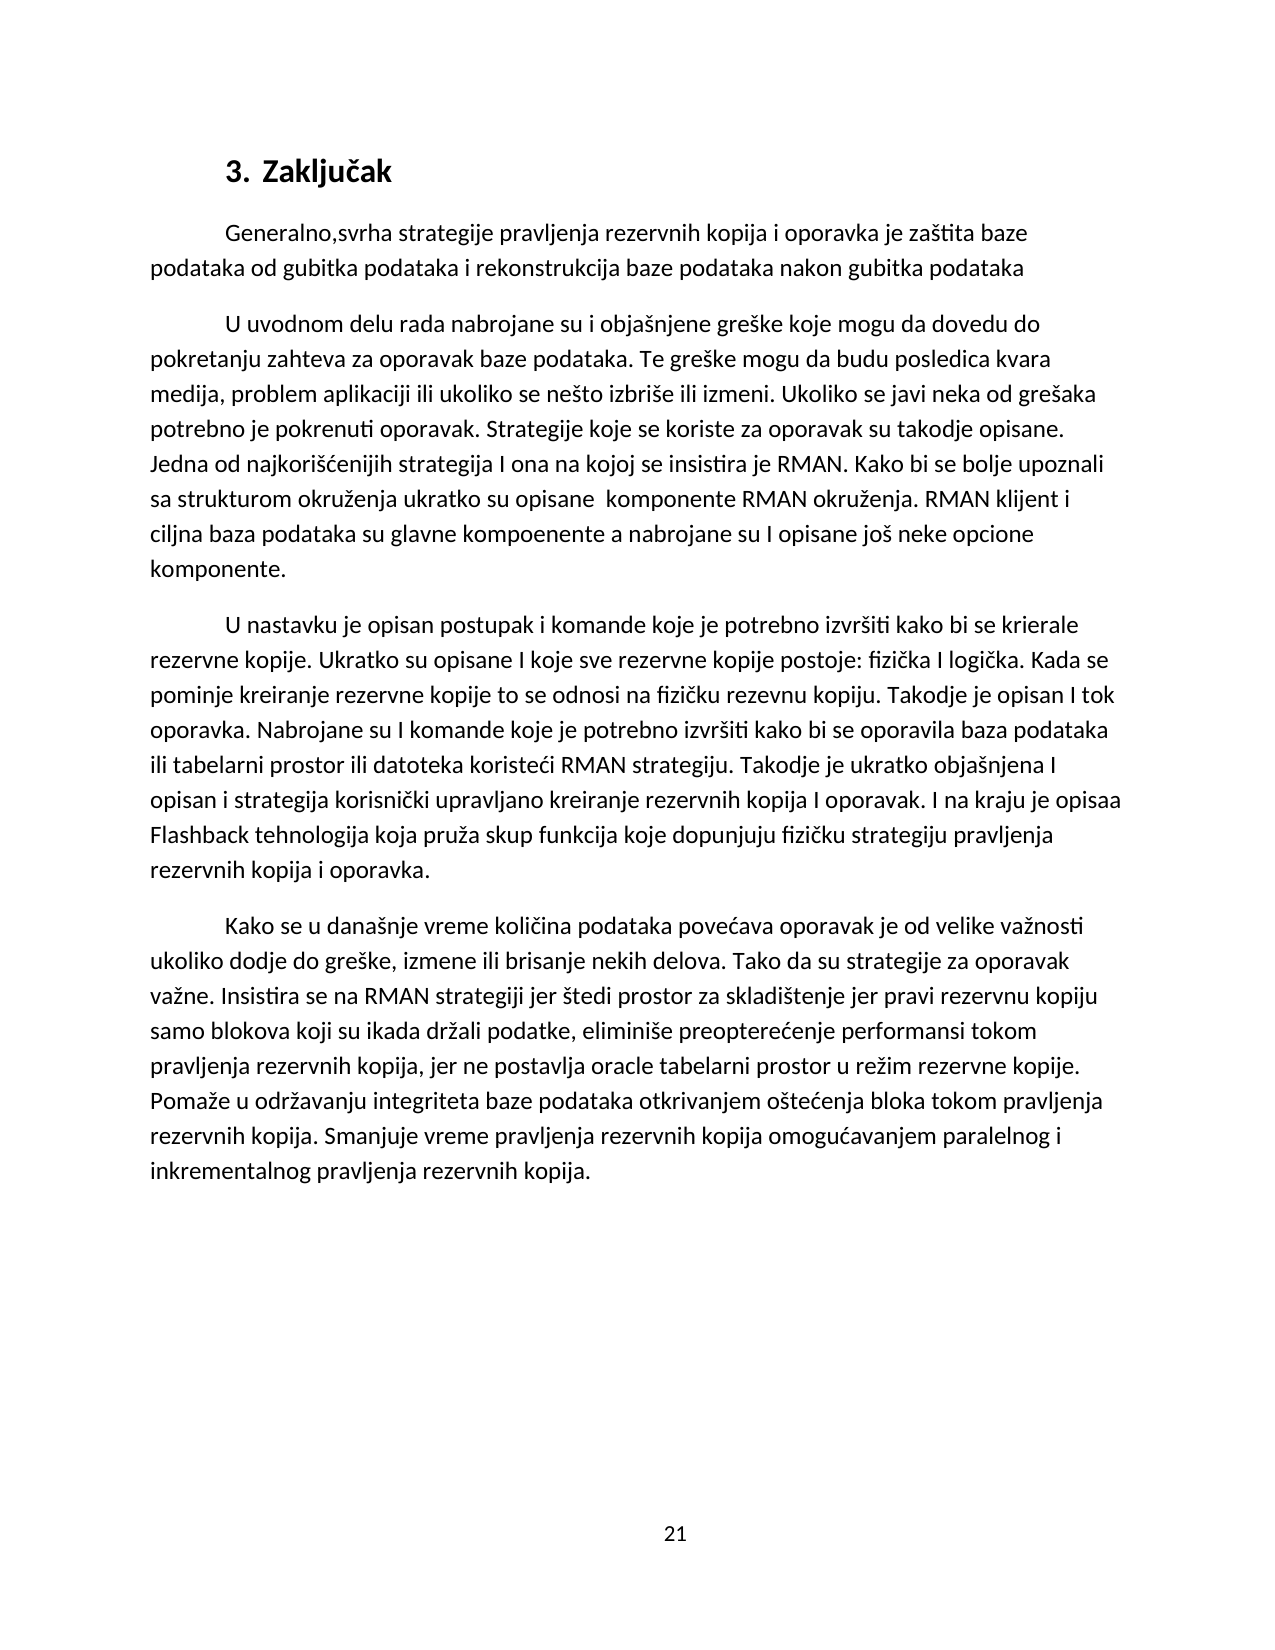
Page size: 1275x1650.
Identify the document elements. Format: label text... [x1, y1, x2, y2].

text Kako se u današnje vreme količina podataka povećava oporavak je od velike važnosti ukoliko dodje do greške, izmene ili brisanje nekih delova. Tako da su strategije za oporavak važne. Insistira se na RMAN strategiji jer štedi prostor za skladištenje jer pravi rezervnu kopiju samo blokova koji su ikada držali podatke, eliminiše preopterećenje performansi tokom pravljenja rezervnih kopija, jer ne postavlja oracle tabelarni prostor u režim rezervne kopije. Pomaže u održavanju integriteta baze podataka otkrivanjem oštećenja bloka tokom pravljenja rezervnih kopija. Smanjuje vreme pravljenja rezervnih kopija omogućavanjem paralelnog i inkrementalnog pravljenja rezervnih kopija. [150, 910, 1125, 1186]
list Zaključak [225, 150, 1125, 191]
text U nastavku je opisan postupak i komande koje je potrebno izvršiti kako bi se krierale rezervne kopije. Ukratko su opisane I koje sve rezervne kopije postoje: fizička I logička. Kada se pominje kreiranje rezervne kopije to se odnosi na fizičku rezevnu kopiju. Takodje je opisan I tok oporavka. Nabrojane su I komande koje je potrebno izvršiti kako bi se oporavila baza podataka ili tabelarni prostor ili datoteka koristeći RMAN strategiju. Takodje je ukratko objašnjena I opisan i strategija korisnički upravljano kreiranje rezervnih kopija I oporavak. I na kraju je opisaa Flashback tehnologija koja pruža skup funkcija koje dopunjuju fizičku strategiju pravljenja rezervnih kopija i oporavka. [150, 609, 1125, 885]
text U uvodnom delu rada nabrojane su i objašnjene greške koje mogu da dovedu do pokretanju zahteva za oporavak baze podataka. Te greške mogu da budu posledica kvara medija, problem aplikaciji ili ukoliko se nešto izbriše ili izmeni. Ukoliko se javi neka od grešaka potrebno je pokrenuti oporavak. Strategije koje se koriste za oporavak su takodje opisane. Jedna od najkorišćenijih strategija I ona na kojoj se insistira je RMAN. Kako bi se bolje upoznali sa strukturom okruženja ukratko su opisane komponente RMAN okruženja. RMAN klijent i ciljna baza podataka su glavne kompoenente a nabrojane su I opisane još neke opcione komponente. [150, 308, 1125, 584]
text Generalno,svrha strategije pravljenja rezervnih kopija i oporavka je zaštita baze podataka od gubitka podataka i rekonstrukcija baze podataka nakon gubitka podataka [150, 218, 1125, 283]
